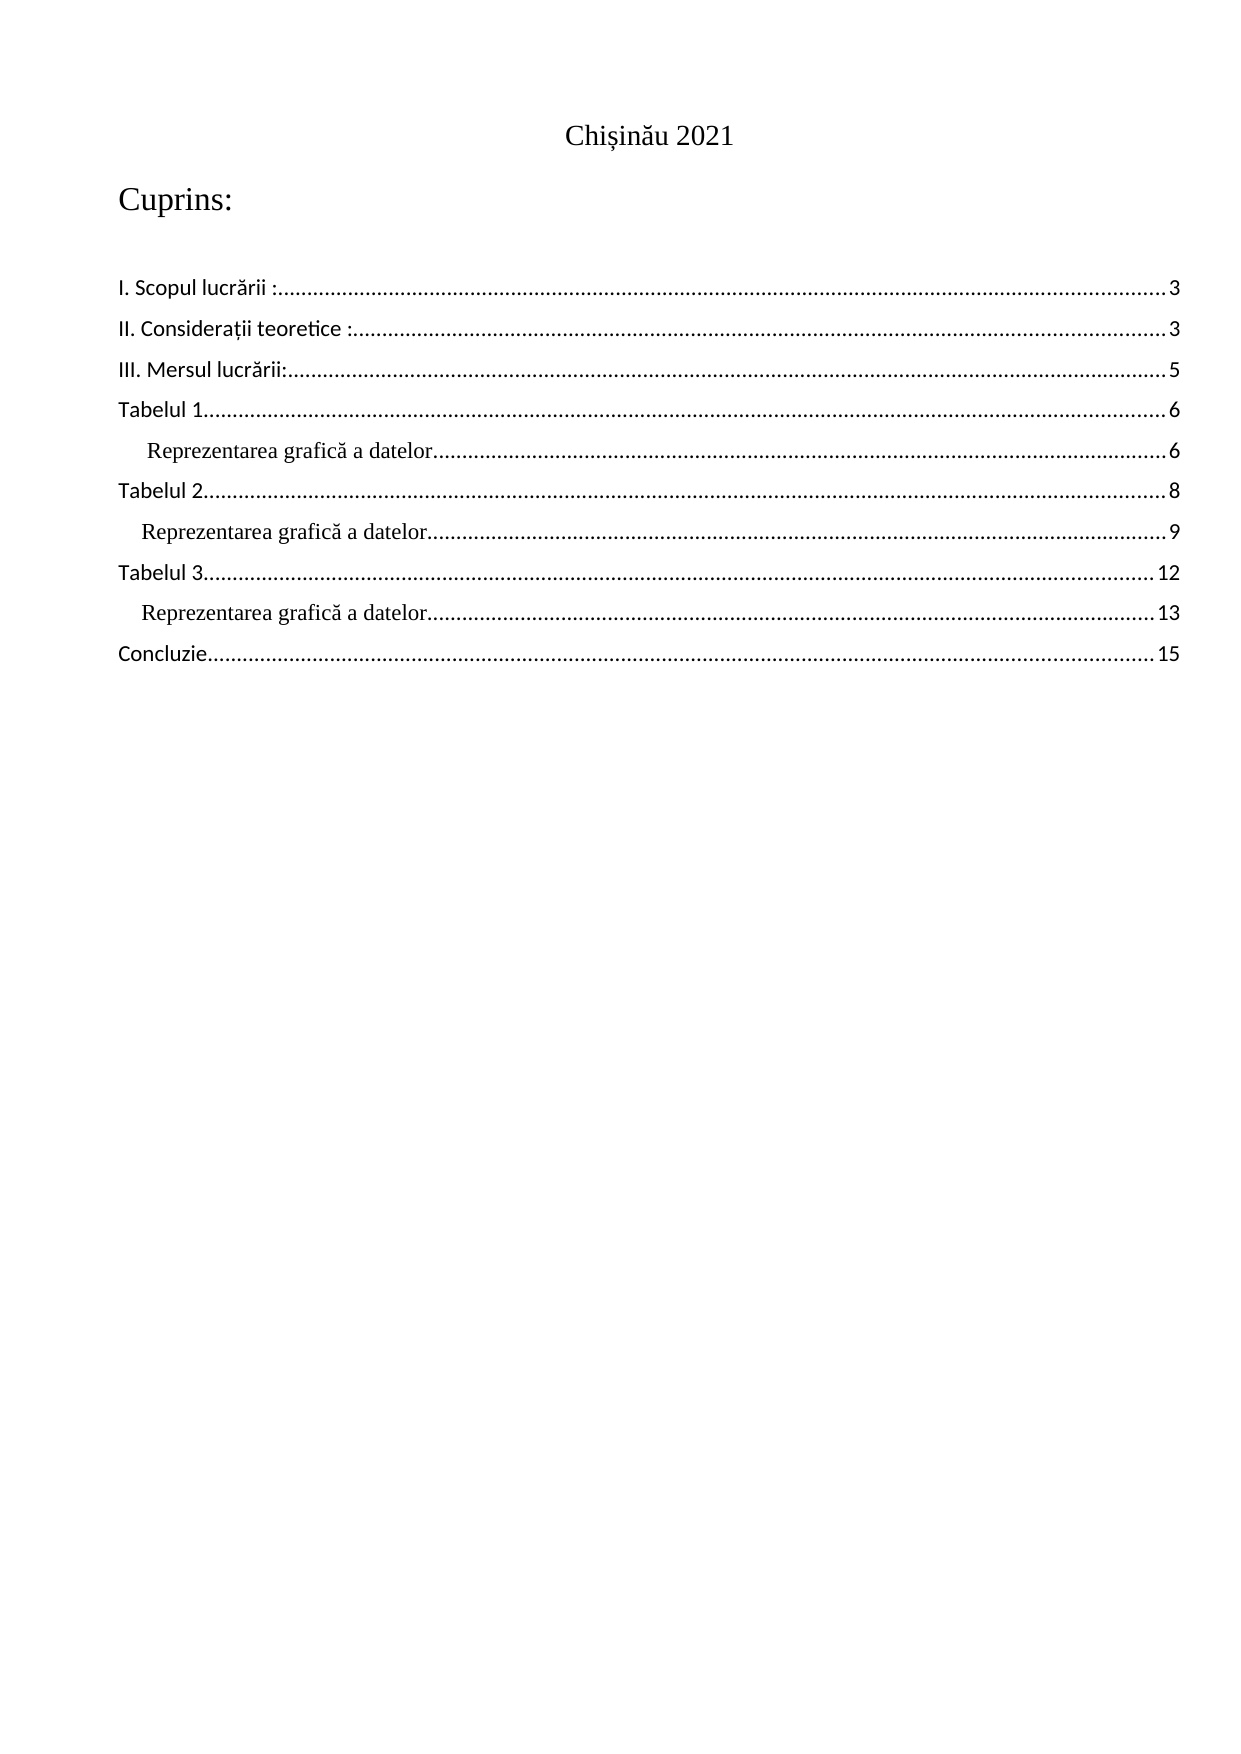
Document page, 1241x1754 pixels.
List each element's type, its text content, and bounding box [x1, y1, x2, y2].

text Chișinău 2021 [118, 118, 1181, 152]
